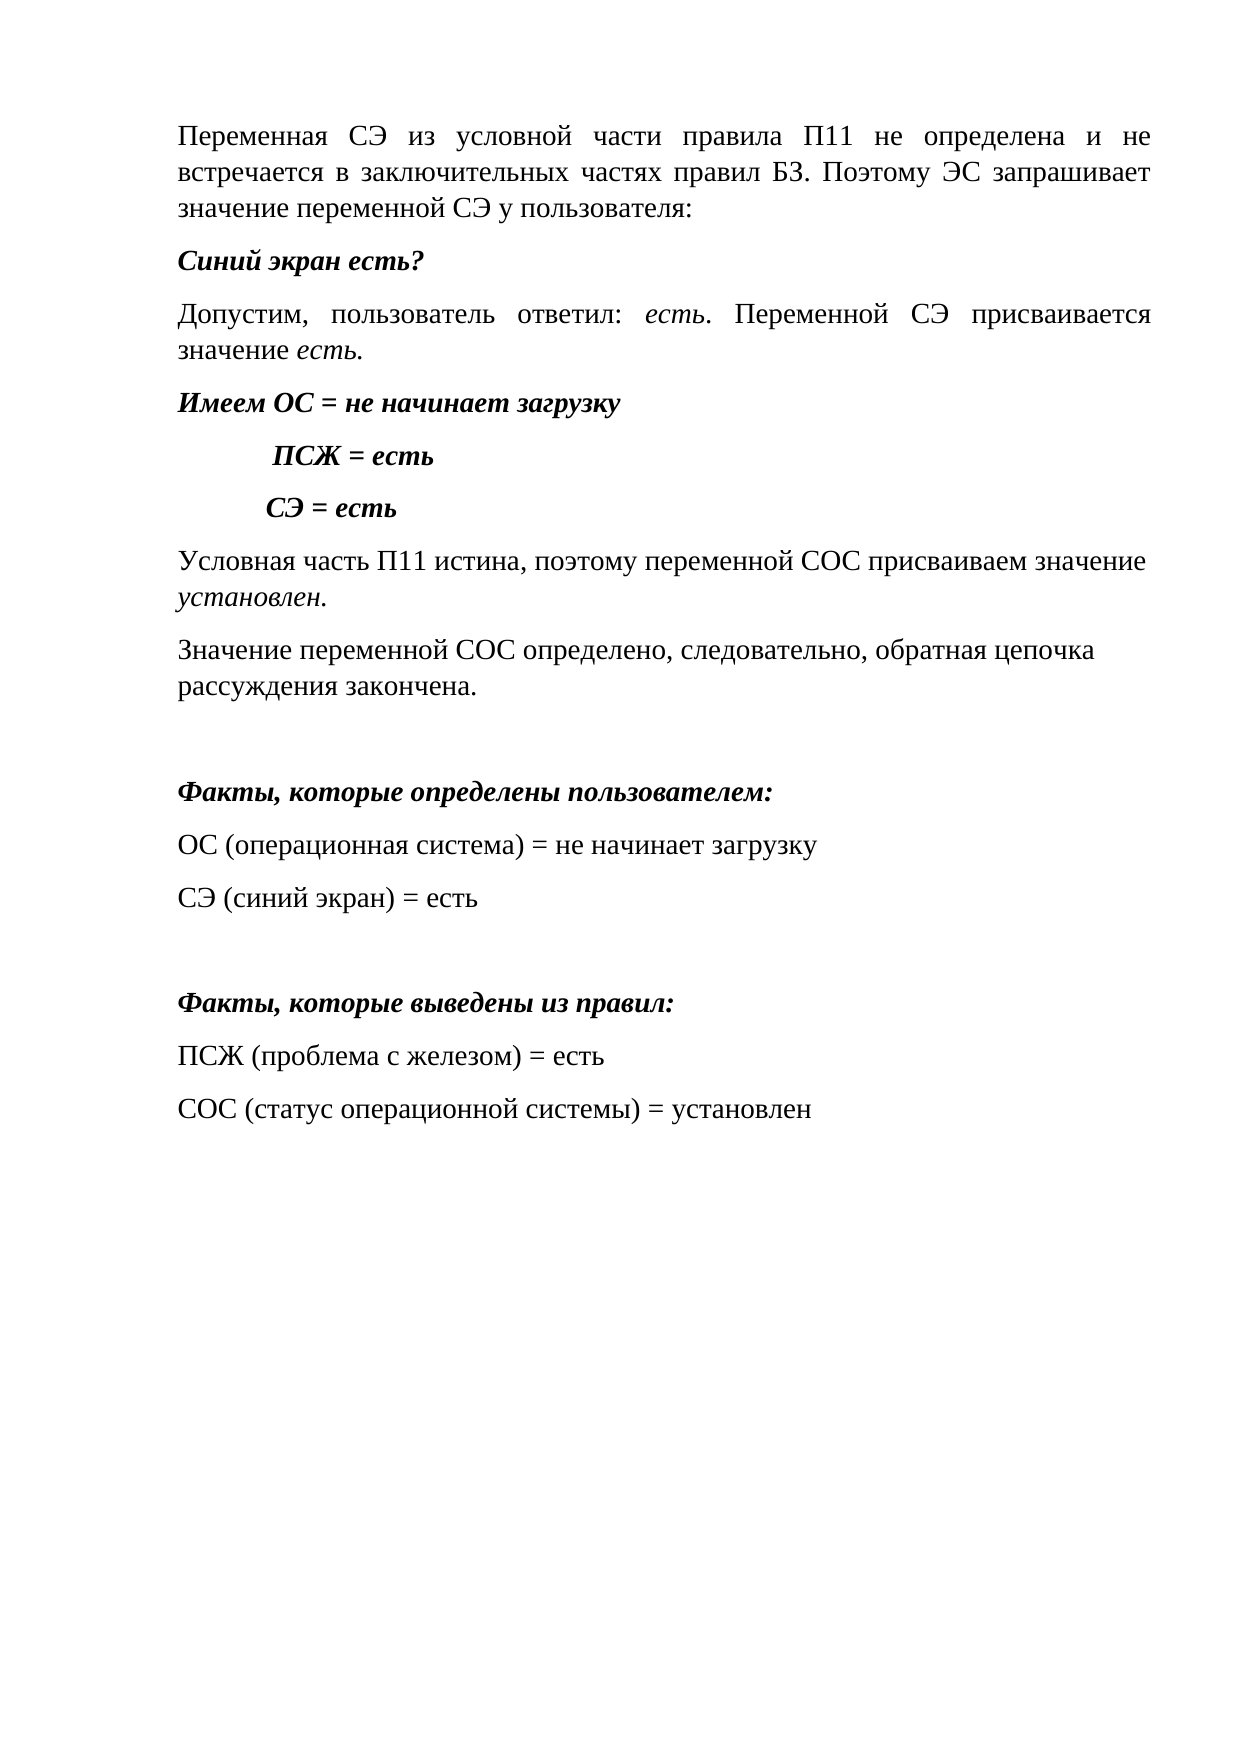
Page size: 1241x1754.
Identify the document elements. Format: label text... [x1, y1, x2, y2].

text Факты, которые выведены из правил: [177, 985, 1152, 1019]
text СЭ = есть [177, 491, 1152, 524]
text СЭ (синий экран) = есть [177, 880, 1152, 913]
text ПСЖ (проблема с железом) = есть [177, 1038, 1152, 1072]
text Имеем ОС = не начинает загрузку [177, 385, 1152, 418]
text СОС (статус операционной системы) = установлен [177, 1091, 1152, 1124]
text ОС (операционная система) = не начинает загрузку [177, 827, 1152, 861]
text Факты, которые определены пользователем: [177, 774, 1152, 808]
text Значение переменной СОС определено, следовательно, обратная цепочка рассуждения закончена. [177, 632, 1152, 702]
text Переменная СЭ из условной части правила П11 не определена и не встречается в заключительных частях правил БЗ. Поэтому ЭС запрашивает значение переменной СЭ у пользователя: [177, 118, 1152, 224]
text Допустим, пользователь ответил: есть. Переменной СЭ присваивается значение есть. [177, 296, 1152, 366]
text Условная часть П11 истина, поэтому переменной СОС присваиваем значение установлен. [177, 543, 1152, 613]
text ПСЖ = есть [177, 438, 1152, 471]
text Синий экран есть? [177, 243, 1152, 277]
